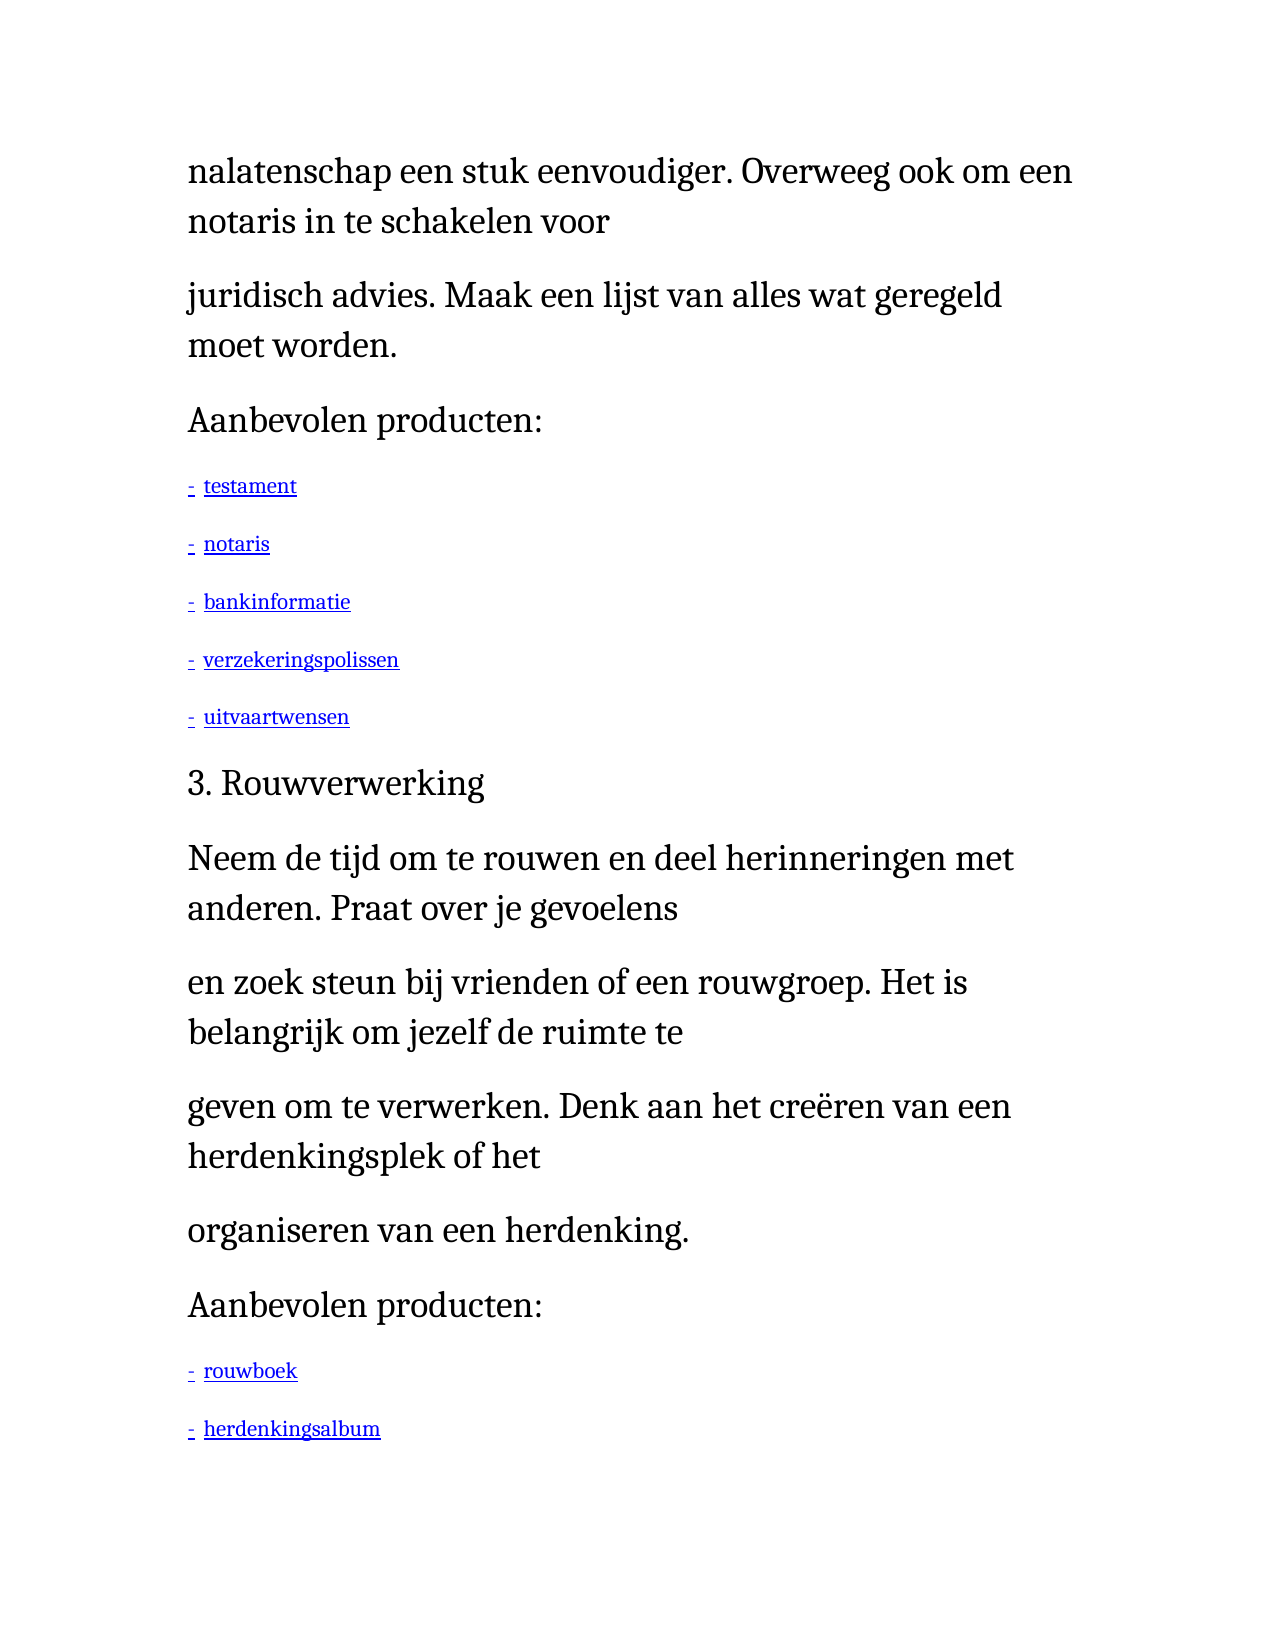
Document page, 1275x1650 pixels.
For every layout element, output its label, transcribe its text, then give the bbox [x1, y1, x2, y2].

text juridisch advies. Maak een lijst van alles wat geregeld moet worden. [187, 274, 1087, 367]
text nalatenschap een stuk eenvoudiger. Overweeg ook om een notaris in te schakelen voor [187, 150, 1087, 243]
text - verzekeringspolissen [187, 646, 1087, 673]
text Neem de tijd om te rouwen en deel herinneringen met anderen. Praat over je gevoelens [187, 837, 1087, 929]
text - rouwboek [187, 1358, 1087, 1384]
text Aanbevolen producten: [187, 398, 1087, 441]
text en zoek steun bij vrienden of een rouwgroep. Het is belangrijk om jezelf de ruimte te [187, 961, 1087, 1053]
text - herdenkingsalbum [187, 1416, 1087, 1442]
text 3. Rouwverwerking [187, 762, 1087, 805]
text - uitvaartwensen [187, 704, 1087, 731]
text - testament [187, 473, 1087, 499]
text organiseren van een herdenking. [187, 1209, 1087, 1252]
text Aanbevolen producten: [187, 1284, 1087, 1327]
text geven om te verwerken. Denk aan het creëren van een herdenkingsplek of het [187, 1085, 1087, 1178]
text - notaris [187, 531, 1087, 557]
text - bankinformatie [187, 588, 1087, 615]
